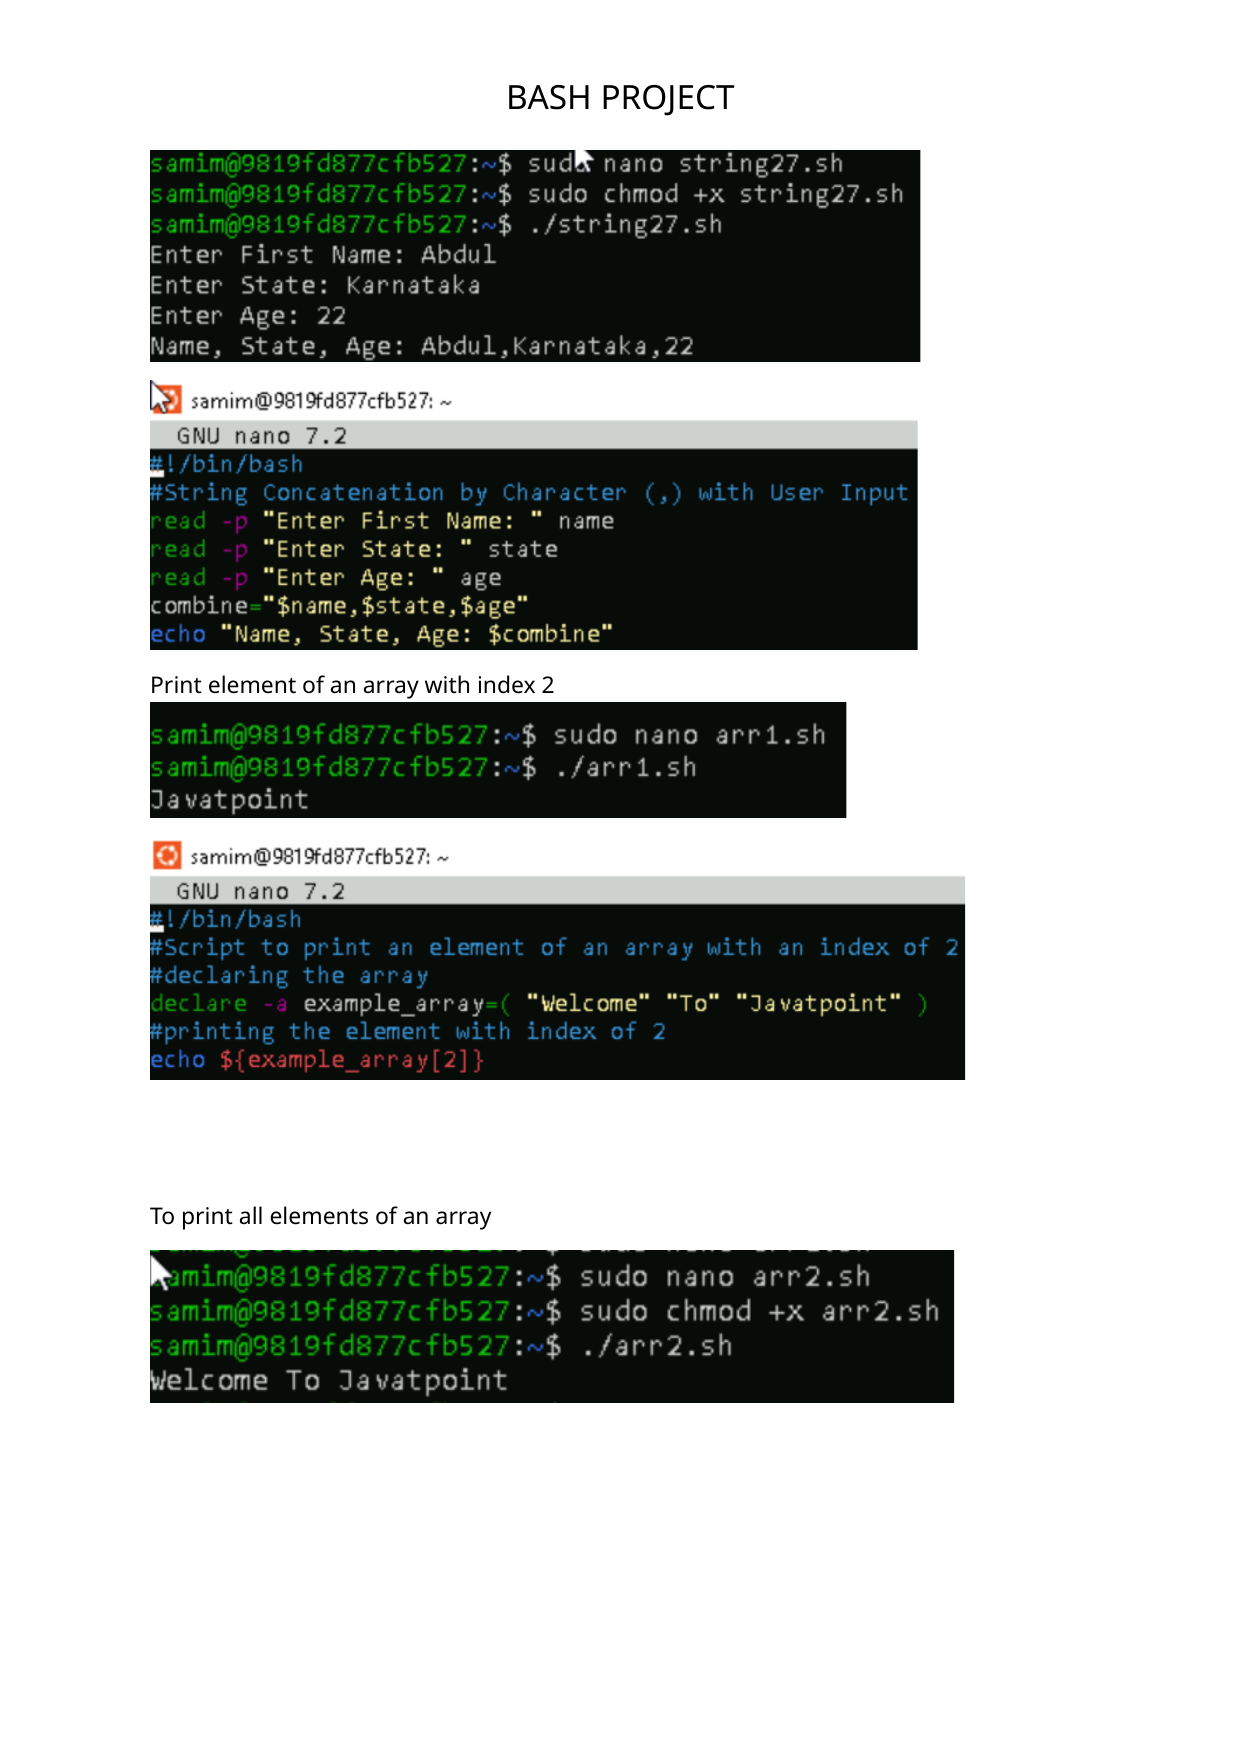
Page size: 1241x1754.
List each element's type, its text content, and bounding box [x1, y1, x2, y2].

picture [150, 380, 918, 650]
picture [150, 150, 921, 362]
picture [150, 837, 966, 1080]
picture [150, 1250, 955, 1403]
picture [150, 702, 847, 818]
text To print all elements of an array [150, 1200, 1090, 1231]
